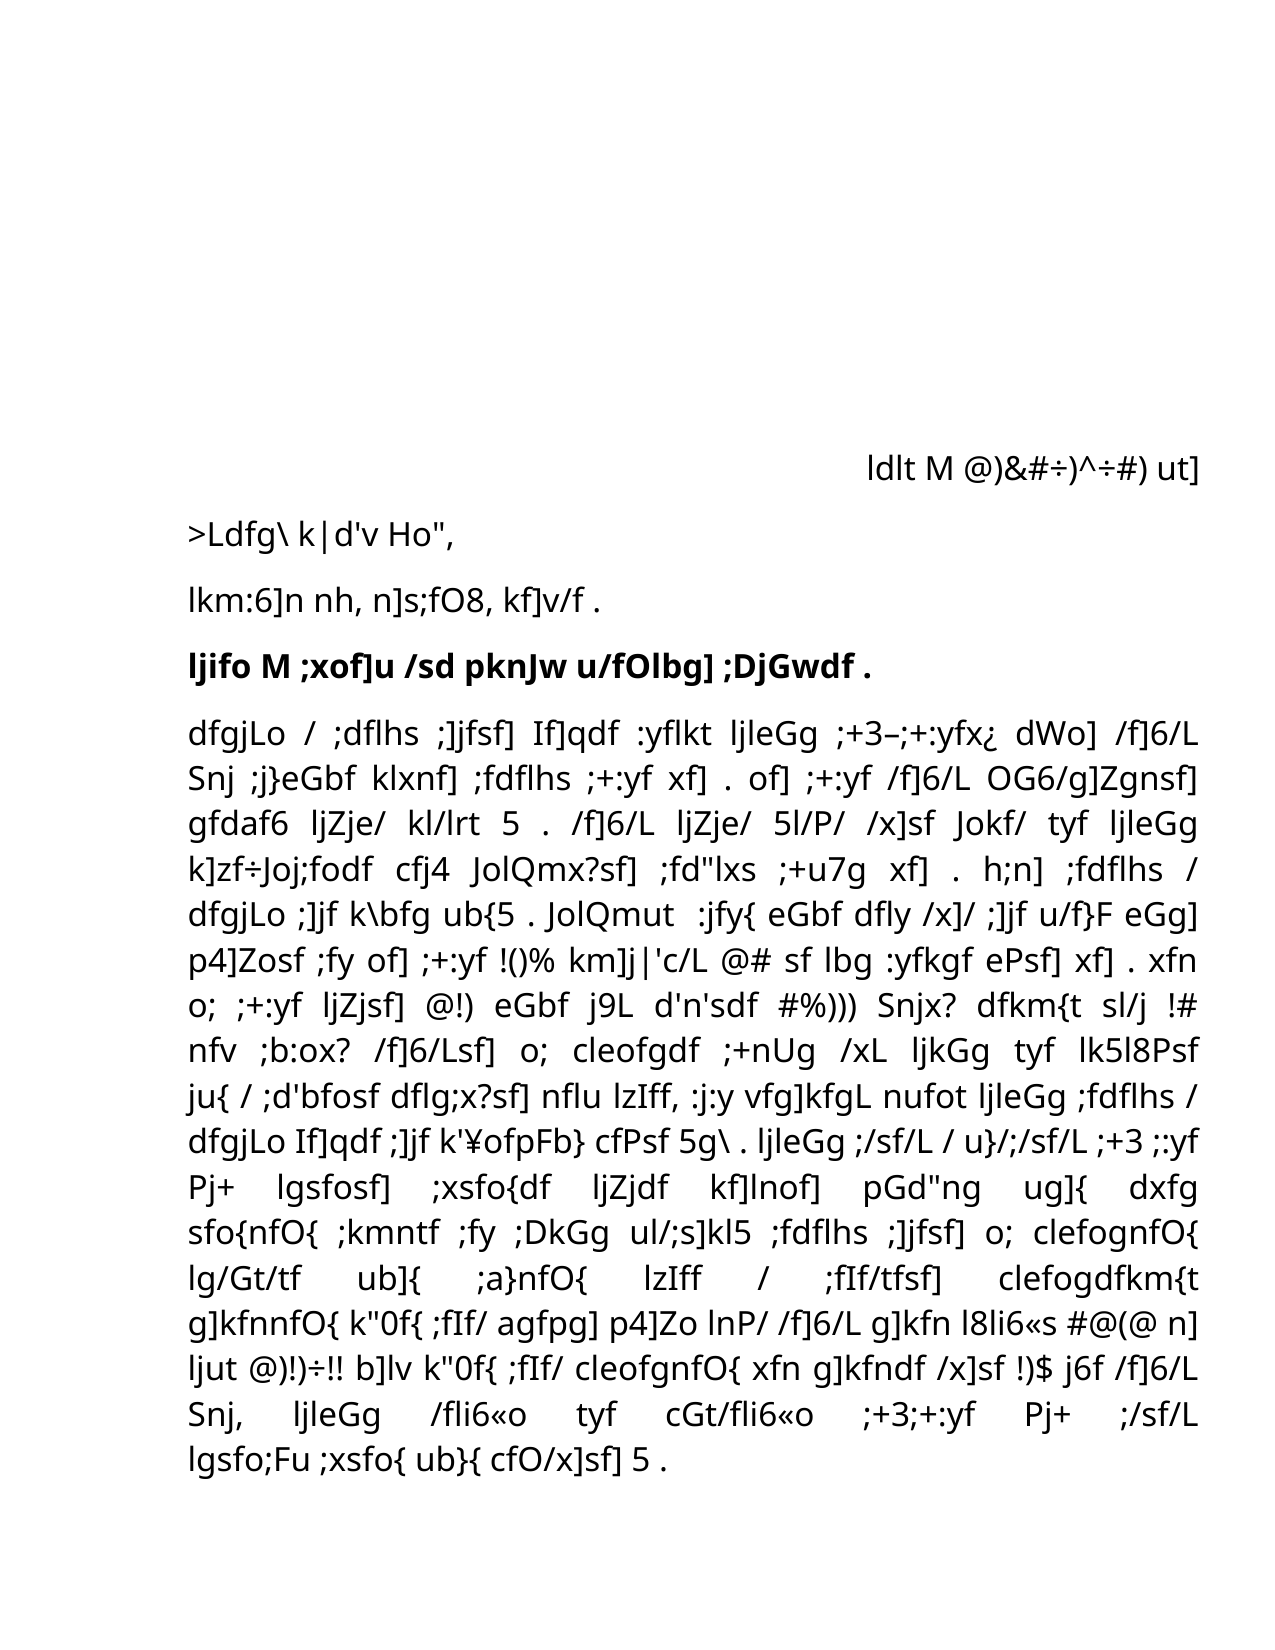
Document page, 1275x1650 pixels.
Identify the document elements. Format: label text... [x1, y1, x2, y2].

text ldlt M @)&#÷)^÷#) ut] [187, 444, 1200, 490]
text ljifo M ;xof]u /sd pknJw u/fOlbg] ;DjGwdf . [187, 643, 1200, 688]
text dfgjLo / ;dflhs ;]jfsf] If]qdf :yflkt ljleGg ;+3–;+:yfx¿ dWo] /f]6/L Snj ;j}eGbf klxnf] ;fdflhs ;+:yf xf] . of] ;+:yf /f]6/L OG6/g]Zgnsf] gfdaf6 ljZje/ kl/lrt 5 . /f]6/L ljZje/ 5l/P/ /x]sf Jokf/ tyf ljleGg k]zf÷Joj;fodf cfj4 JolQmx?sf] ;fd"lxs ;+u7g xf] . h;n] ;fdflhs / dfgjLo ;]jf k\bfg ub{5 . JolQmut :jfy{ eGbf dfly /x]/ ;]jf u/f}F eGg] p4]Zosf ;fy of] ;+:yf !()% km]j|'c/L @# sf lbg :yfkgf ePsf] xf] . xfn o; ;+:yf ljZjsf] @!) eGbf j9L d'n'sdf #%))) Snjx? dfkm{t sl/j !# nfv ;b:ox? /f]6/Lsf] o; cleofgdf ;+nUg /xL ljkGg tyf lk5l8Psf ju{ / ;d'bfosf dflg;x?sf] nflu lzIff, :j:y vfg]kfgL nufot ljleGg ;fdflhs / dfgjLo If]qdf ;]jf k'¥ofpFb} cfPsf 5g\ . ljleGg ;/sf/L / u}/;/sf/L ;+3 ;:yf Pj+ lgsfosf] ;xsfo{df ljZjdf kf]lnof] pGd"ng ug]{ dxfg sfo{nfO{ ;kmntf ;fy ;DkGg ul/;s]kl5 ;fdflhs ;]jfsf] o; clefognfO{ lg/Gt/tf ub]{ ;a}nfO{ lzIff / ;fIf/tfsf] clefogdfkm{t g]kfnnfO{ k"0f{ ;fIf/ agfpg] p4]Zo lnP/ /f]6/L g]kfn l8li6«s #@(@ n] ljut @)!)÷!! b]lv k"0f{ ;fIf/ cleofgnfO{ xfn g]kfndf /x]sf !)$ j6f /f]6/L Snj, ljleGg /fli6«o tyf cGt/fli6«o ;+3;+:yf Pj+ ;/sf/L lgsfo;Fu ;xsfo{ ub}{ cfO/x]sf] 5 . [187, 709, 1200, 1481]
text lkm:6]n nh, n]s;fO8, kf]v/f . [187, 577, 1200, 622]
text >Ldfg\ k|d'v Ho", [187, 511, 1200, 556]
